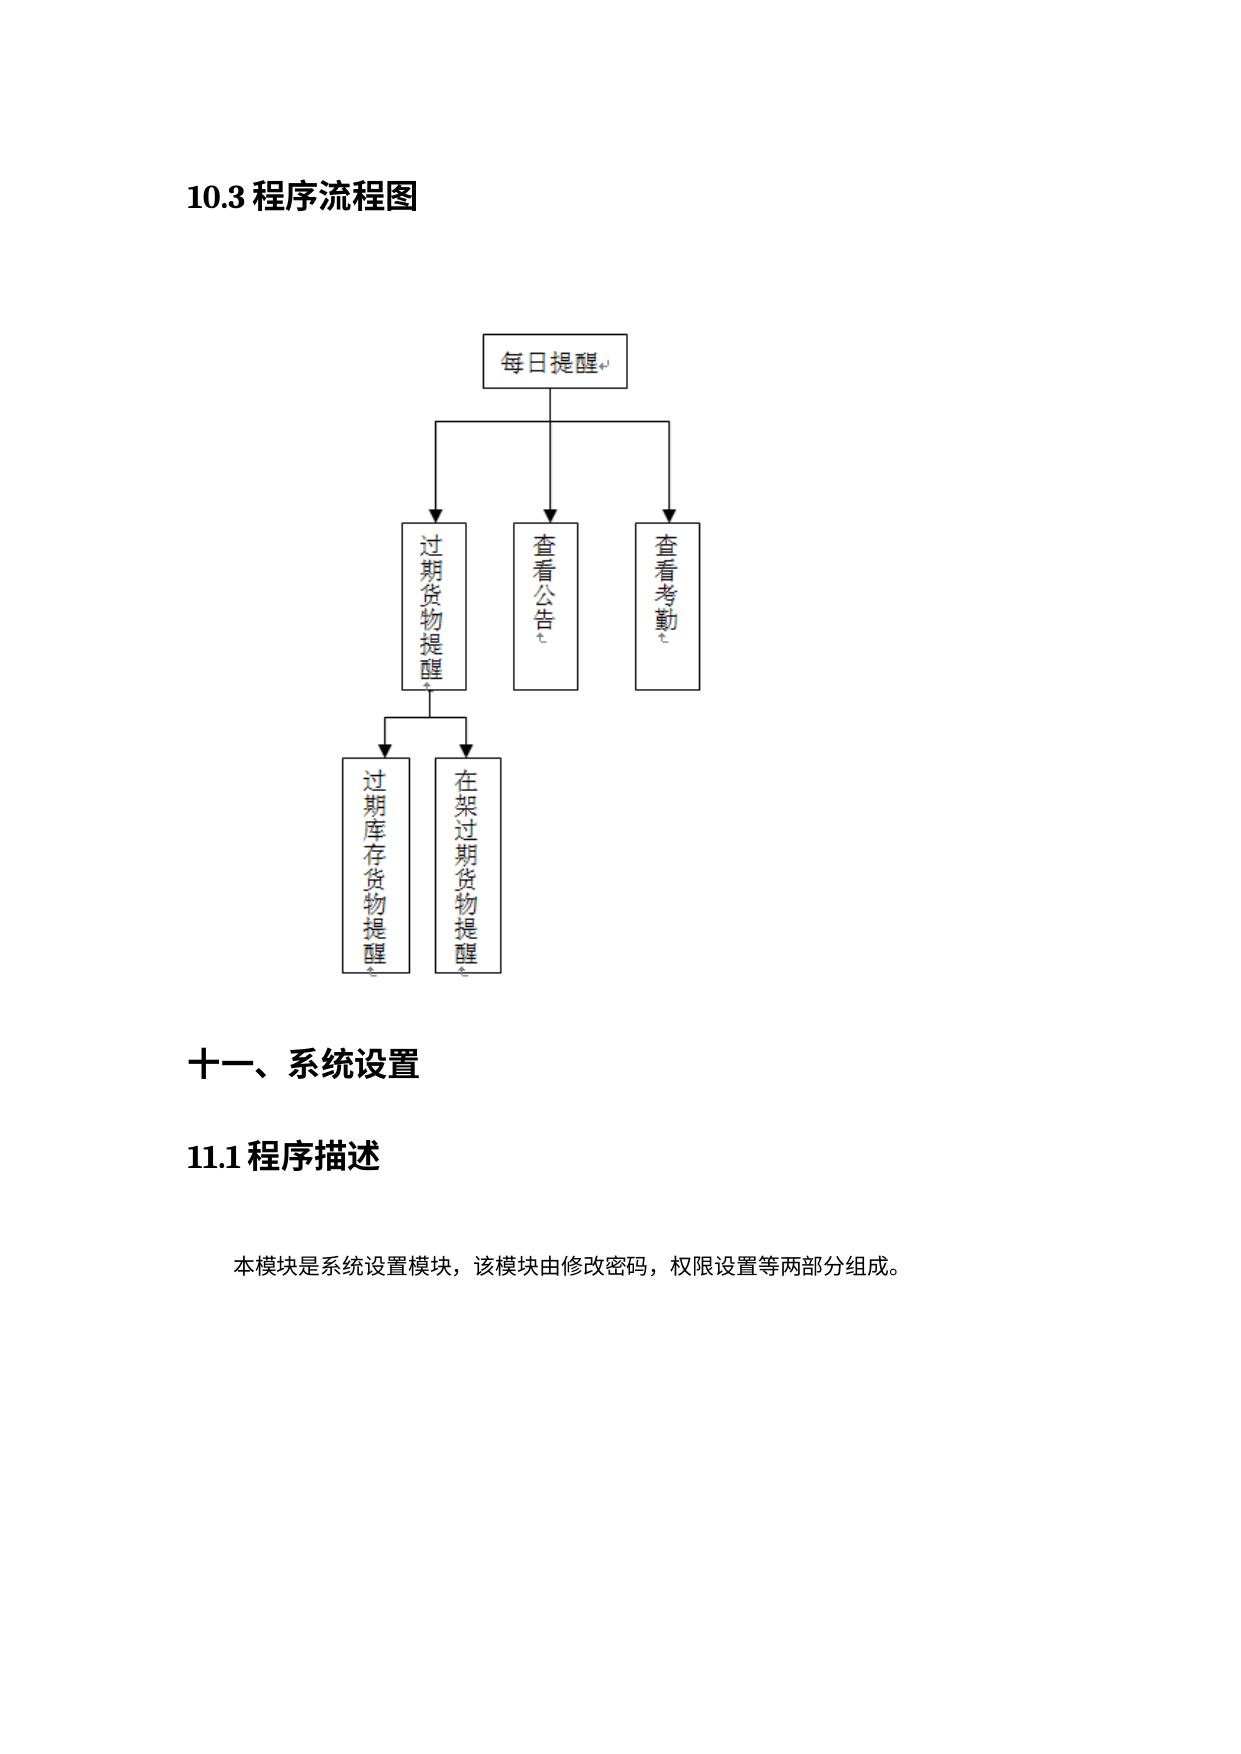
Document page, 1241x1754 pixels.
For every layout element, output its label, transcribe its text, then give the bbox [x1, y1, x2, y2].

text 本模块是系统设置模块，该模块由修改密码，权限设置等两部分组成。 [187, 1248, 1053, 1281]
subtitle 11.1程序描述 [187, 1121, 1053, 1186]
subtitle 10.3程序流程图 [187, 162, 1053, 227]
title 十一、系统设置 [187, 1029, 1053, 1094]
picture [187, 289, 1053, 984]
